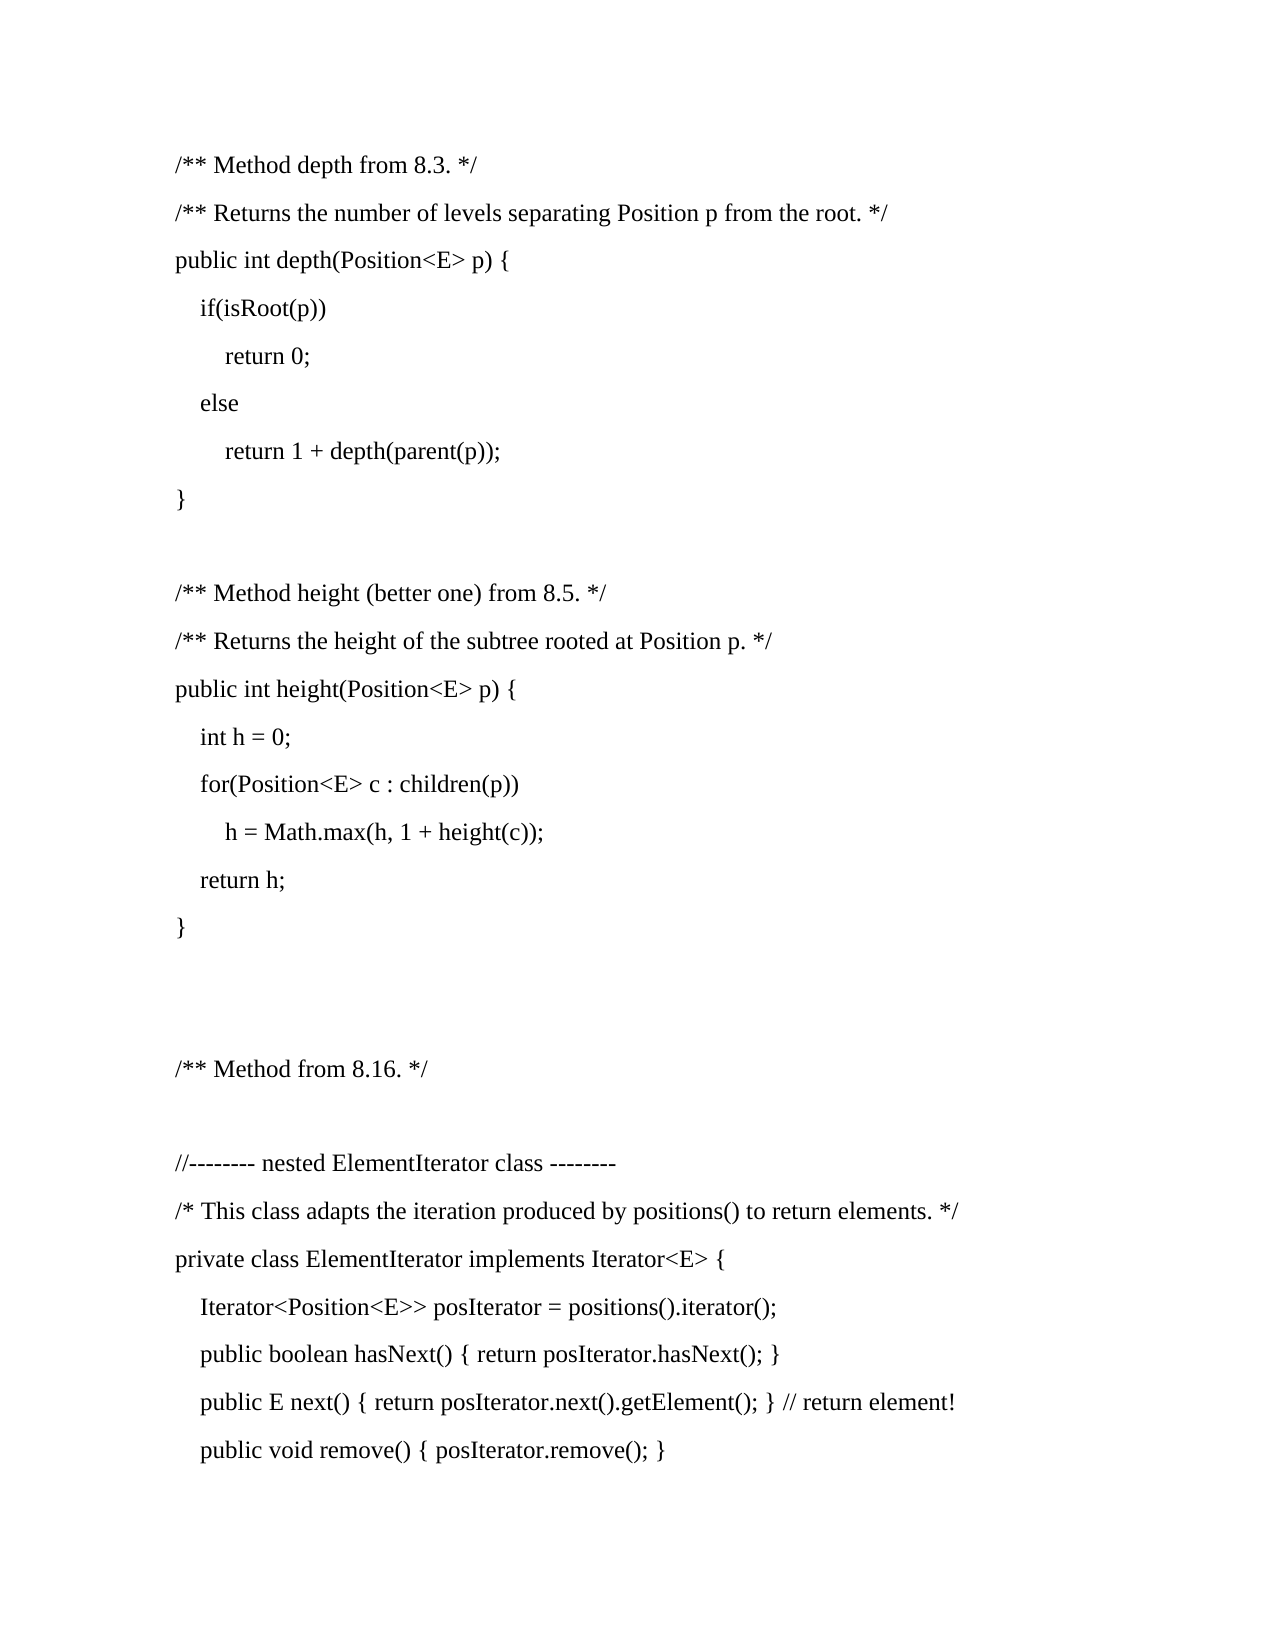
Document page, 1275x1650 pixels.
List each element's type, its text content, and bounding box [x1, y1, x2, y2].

text Iterator<Position<E>> posIterator = positions().iterator(); [150, 1292, 1125, 1320]
text /* This class adapts the iteration produced by positions() to return elements. */ [150, 1196, 1125, 1225]
text private class ElementIterator implements Iterator<E> { [150, 1244, 1125, 1273]
text public void remove() { posIterator.remove(); } [150, 1435, 1125, 1463]
text /** Returns the height of the subtree rooted at Position p. */ [150, 626, 1125, 655]
text return h; [150, 865, 1125, 893]
text if(isRoot(p)) [150, 293, 1125, 322]
text for(Position<E> c : children(p)) [150, 769, 1125, 798]
text /** Method from 8.16. */ [150, 1054, 1125, 1083]
text public boolean hasNext() { return posIterator.hasNext(); } [150, 1339, 1125, 1368]
text int h = 0; [150, 722, 1125, 750]
text return 1 + depth(parent(p)); [150, 436, 1125, 465]
text public E next() { return posIterator.next().getElement(); } // return element! [150, 1387, 1125, 1416]
text //-------- nested ElementIterator class -------- [150, 1148, 1125, 1177]
text } [150, 912, 1125, 941]
text public int depth(Position<E> p) { [150, 245, 1125, 274]
text /** Method depth from 8.3. */ [150, 150, 1125, 179]
text } [150, 484, 1125, 513]
text /** Method height (better one) from 8.5. */ [150, 578, 1125, 607]
text /** Returns the number of levels separating Position p from the root. */ [150, 198, 1125, 226]
text public int height(Position<E> p) { [150, 674, 1125, 703]
text else [150, 388, 1125, 417]
text h = Math.max(h, 1 + height(c)); [150, 817, 1125, 846]
text return 0; [150, 341, 1125, 369]
